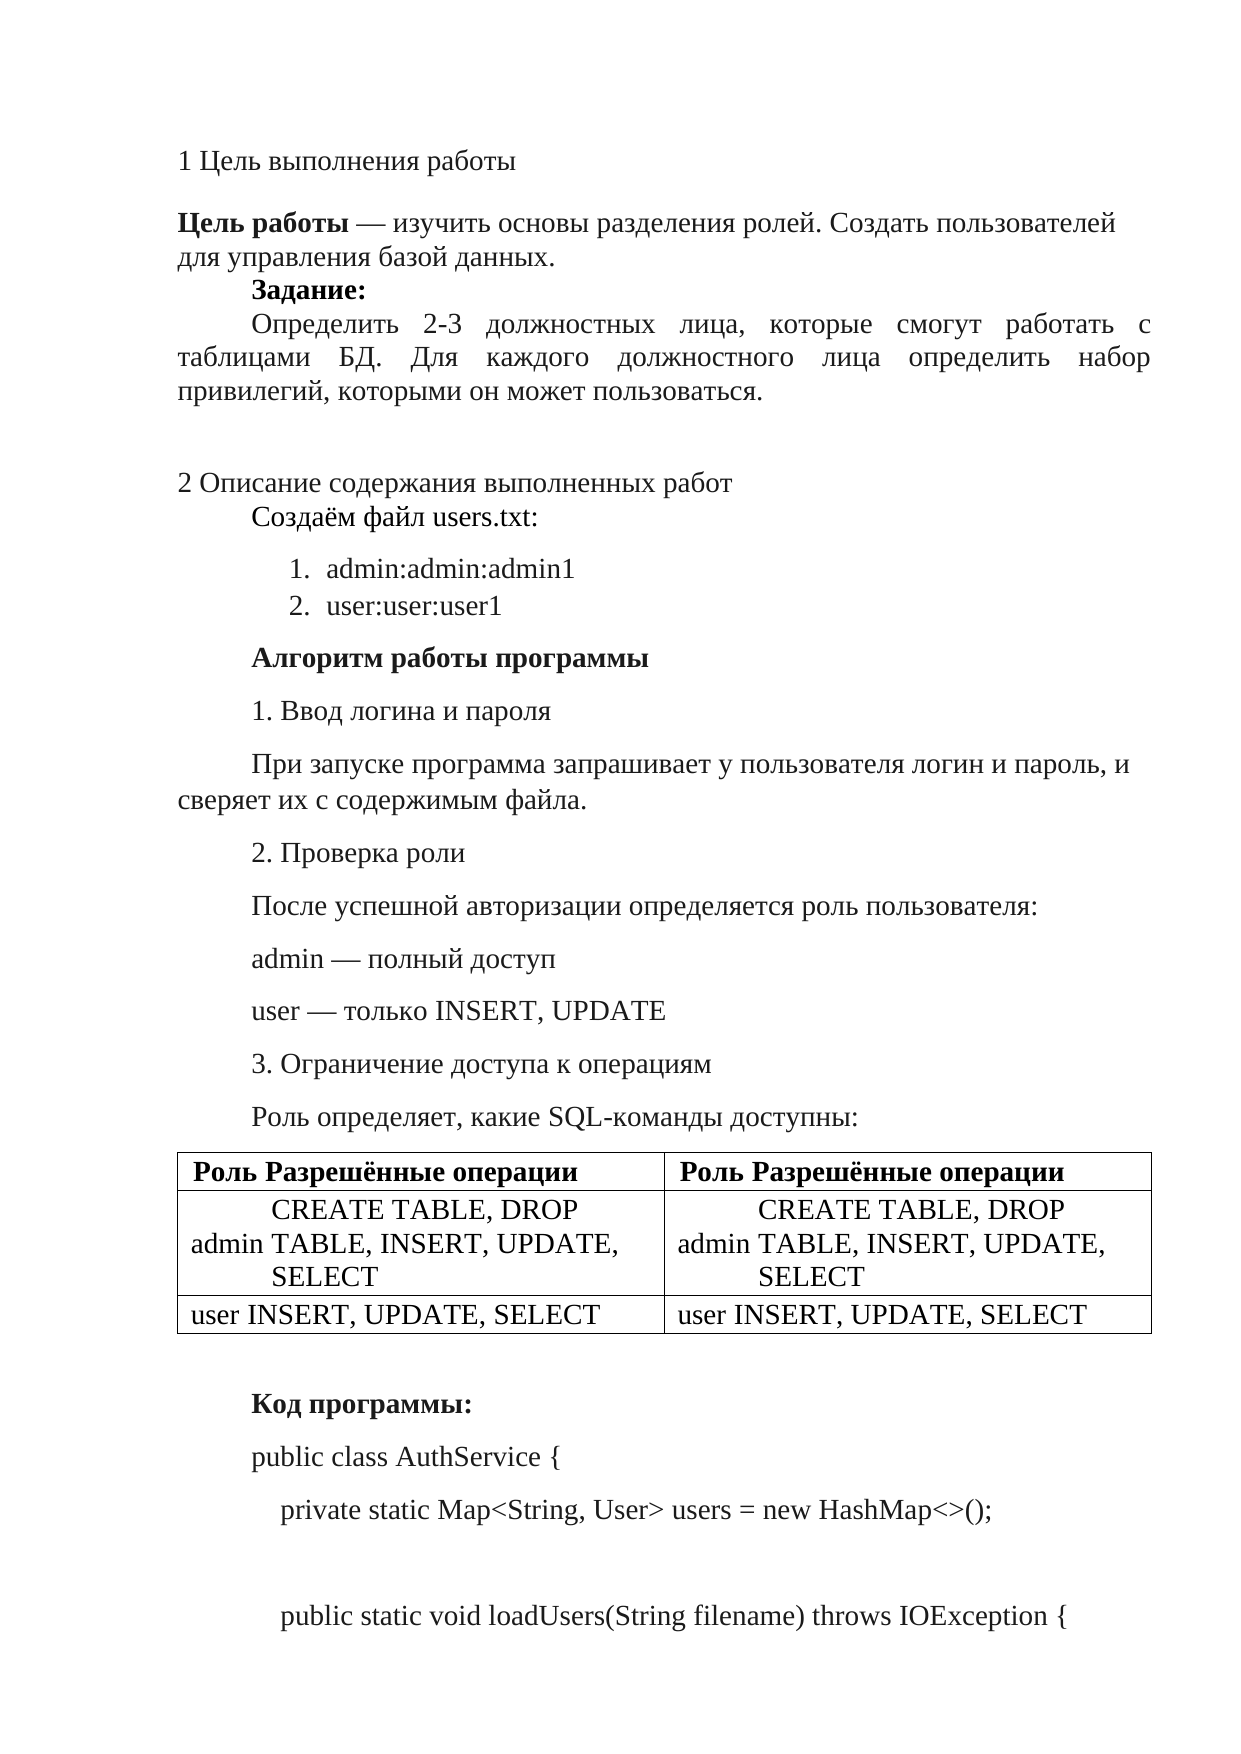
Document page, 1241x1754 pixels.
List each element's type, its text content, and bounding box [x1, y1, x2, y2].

text Создаём файл users.txt: [177, 499, 1152, 532]
subtitle 1 Цель выполнения работы [177, 143, 1152, 177]
table_cell [665, 1296, 1151, 1332]
text Роль определяет, какие SQL-команды доступны: [177, 1099, 1152, 1133]
list admin:admin:admin1 [288, 552, 1152, 585]
text 1. Ввод логина и пароля [177, 693, 1152, 727]
text public static void loadUsers(String filename) throws IOException { [177, 1598, 1152, 1631]
text 2. Проверка роли [177, 835, 1152, 869]
text Определить 2-3 должностных лица, которые смогут работать с таблицами БД. Для каждого должностного лица определить набор привилегий, которыми он может пользоваться. [177, 306, 1152, 407]
table_cell [178, 1191, 664, 1295]
list user:user:user1 [288, 588, 1152, 621]
text Задание: [177, 272, 1152, 306]
text public class AuthService { [177, 1439, 1152, 1473]
text admin — полный доступ [177, 941, 1152, 974]
text При запуске программа запрашивает у пользователя логин и пароль, и сверяет их с содержимым файла. [177, 746, 1152, 816]
text 3. Ограничение доступа к операциям [177, 1046, 1152, 1080]
text user — только INSERT, UPDATE [177, 993, 1152, 1027]
table_cell [178, 1296, 664, 1332]
text private static Map<String, User> users = new HashMap<>(); [177, 1492, 1152, 1526]
table_cell [665, 1191, 1151, 1295]
text Алгоритм работы программы [177, 641, 1152, 674]
text Цель работы — изучить основы разделения ролей. Создать пользователей для управления базой данных. [177, 205, 1152, 272]
subtitle 2 Описание содержания выполненных работ [177, 465, 1152, 499]
table_header [665, 1153, 1151, 1190]
text Код программы: [177, 1386, 1152, 1420]
text После успешной авторизации определяется роль пользователя: [177, 888, 1152, 921]
table_header [178, 1153, 664, 1190]
